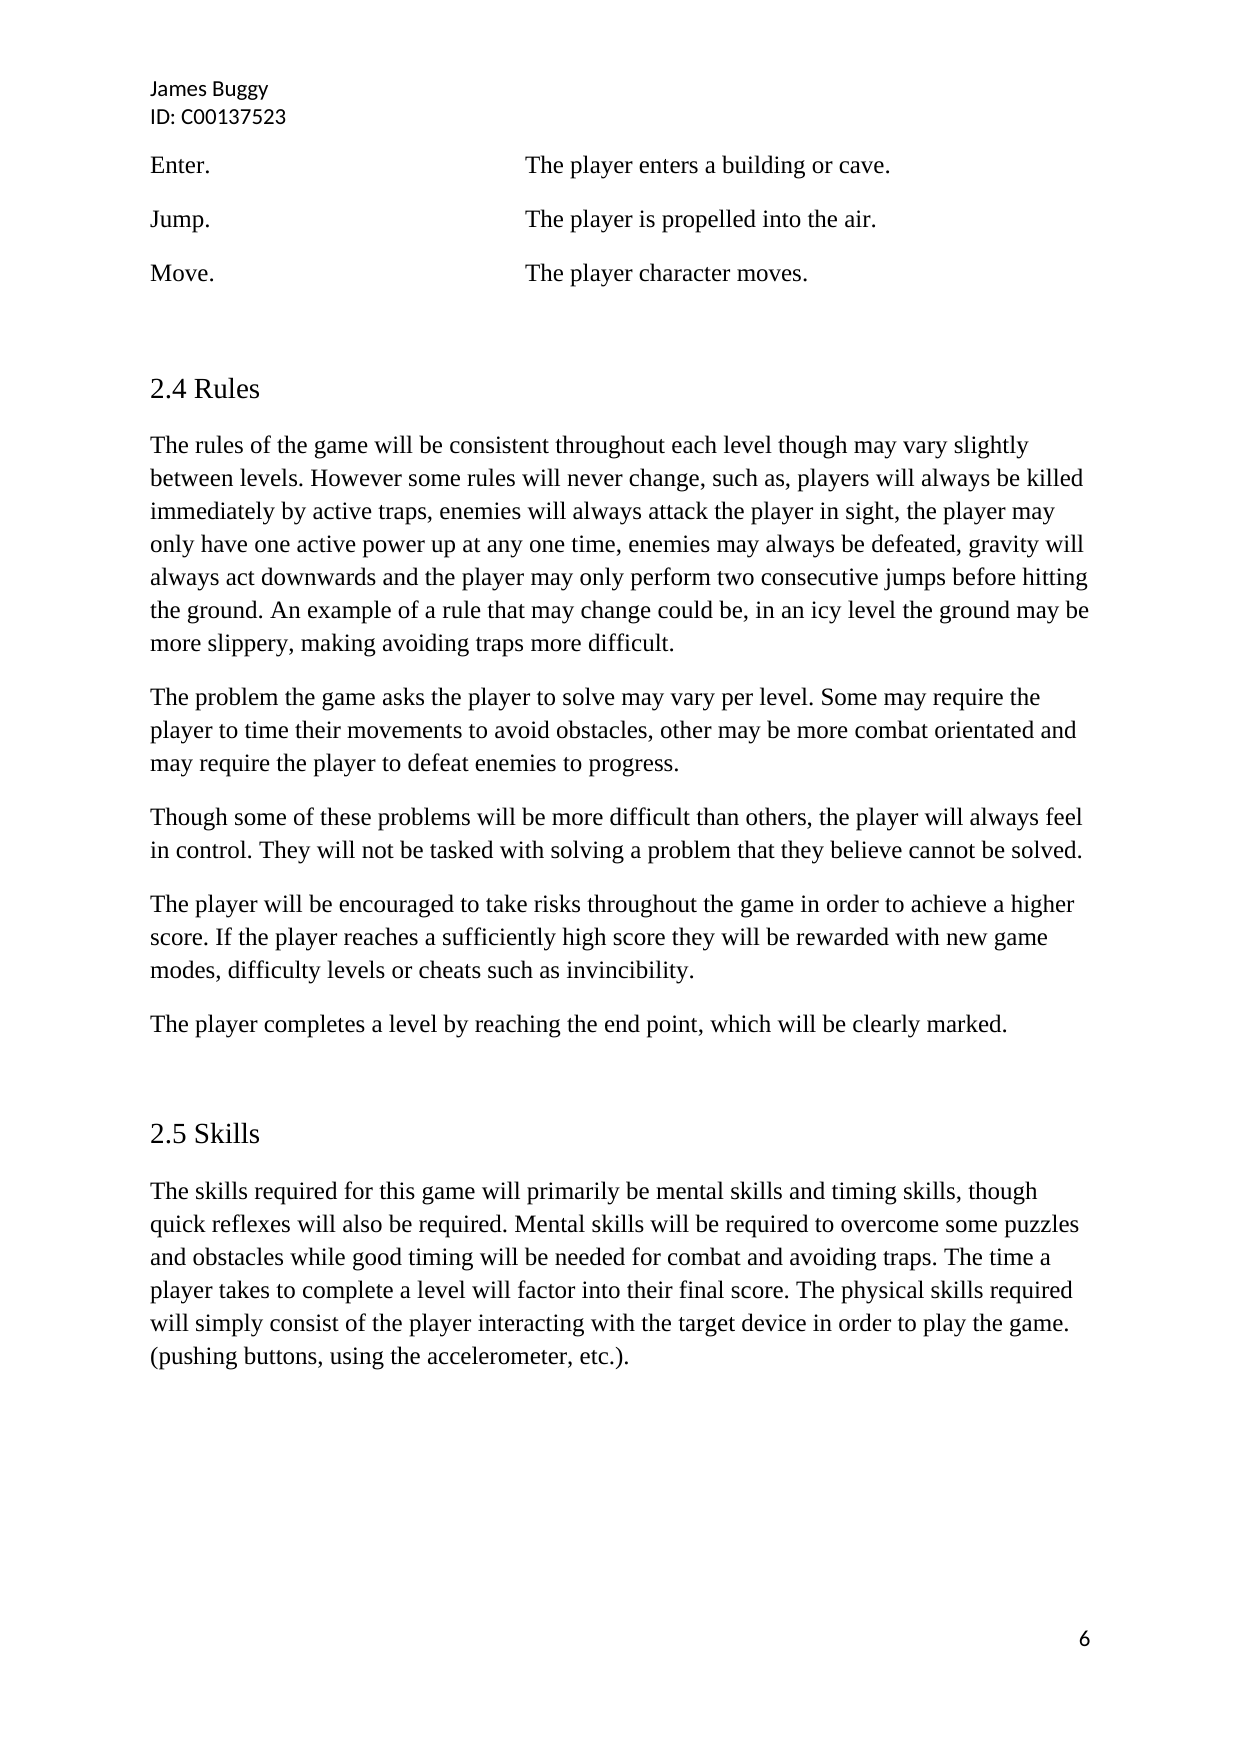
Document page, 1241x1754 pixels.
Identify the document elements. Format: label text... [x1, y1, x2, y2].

text The problem the game asks the player to solve may vary per level. Some may require the player to time their movements to avoid obstacles, other may be more combat orientated and may require the player to defeat enemies to progress. [150, 682, 1090, 777]
text The player will be encouraged to take risks throughout the game in order to achieve a higher score. If the player reaches a sufficiently high score they will be rewarded with new game modes, difficulty levels or cheats such as invincibility. [150, 889, 1090, 984]
text Enter. The player enters a building or cave. [150, 150, 1090, 179]
text 2.5 Skills [150, 1117, 1090, 1150]
text Move. The player character moves. [150, 258, 1090, 286]
text Jump. The player is propelled into the air. [150, 204, 1090, 233]
text The player completes a level by reaching the end point, which will be clearly marked. [150, 1009, 1090, 1038]
text Though some of these problems will be more difficult than others, the player will always feel in control. They will not be tasked with solving a problem that they believe cannot be solved. [150, 802, 1090, 864]
text The skills required for this game will primarily be mental skills and timing skills, though quick reflexes will also be required. Mental skills will be required to overcome some puzzles and obstacles while good timing will be needed for combat and avoiding traps. The time a player takes to complete a level will factor into their final score. The physical skills required will simply consist of the player interacting with the target device in order to play the game. (pushing buttons, using the accelerometer, etc.). [150, 1176, 1090, 1370]
text The rules of the game will be consistent throughout each level though may vary slightly between levels. However some rules will never change, such as, players will always be killed immediately by active traps, enemies will always attack the player in sight, the player may only have one active power up at any one time, enemies may always be defeated, gravity will always act downwards and the player may only perform two consecutive jumps before hitting the ground. An example of a rule that may change could be, in an icy level the ground may be more slippery, making avoiding traps more difficult. [150, 430, 1090, 657]
text 2.4 Rules [150, 371, 1090, 404]
